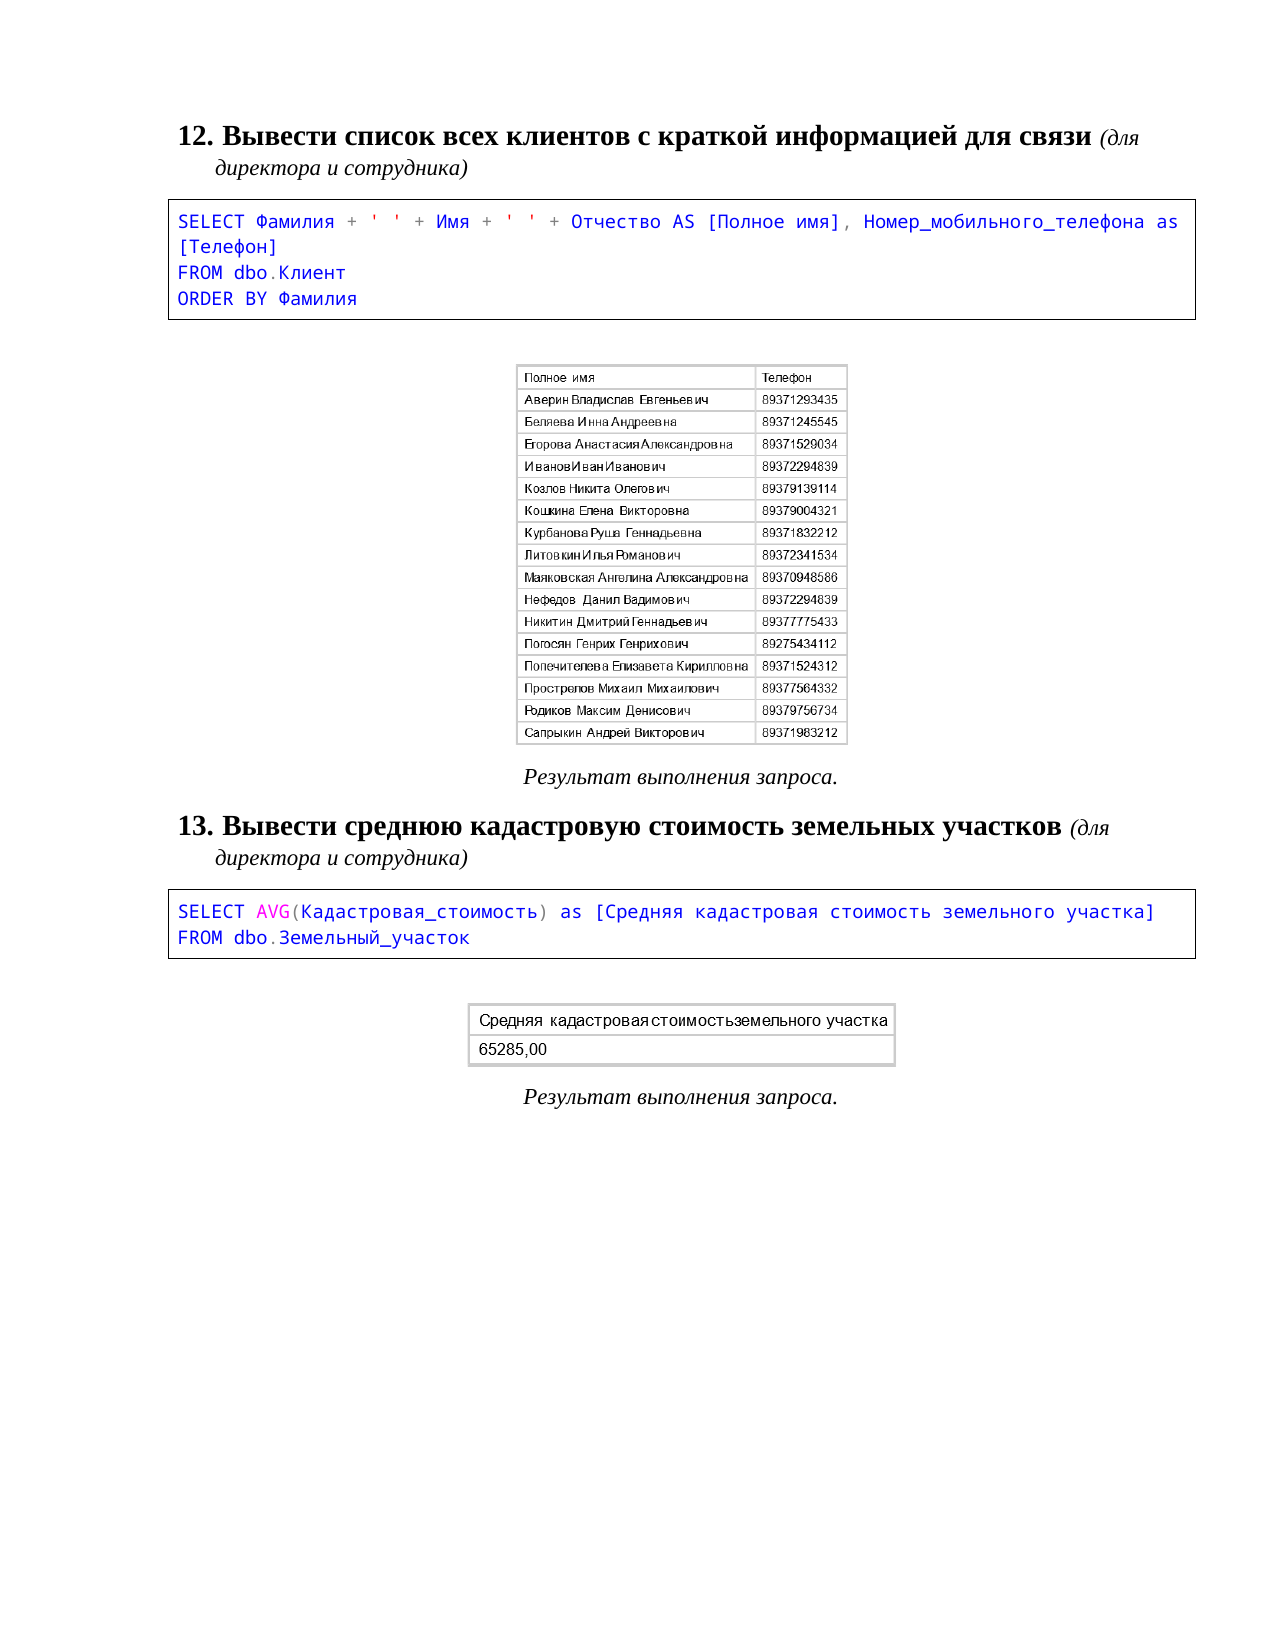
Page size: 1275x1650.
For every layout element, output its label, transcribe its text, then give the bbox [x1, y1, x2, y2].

text ORDER BY Фамилия [169, 275, 1195, 319]
text FROM dbo.Клиент [177, 259, 1186, 275]
text SELECT AVG(Кадастровая_стоимость) as [Средняя кадастровая стоимость земельного участка] [169, 890, 1195, 914]
text SELECT Фамилия + ' ' + Имя + ' ' + Отчество AS [Полное имя], Номер_мобильного_телефона as [Телефон] [169, 200, 1195, 259]
picture [467, 1003, 897, 1067]
text Результат выполнения запроса. [177, 1083, 1186, 1109]
list Вывести список всех клиентов с краткой информацией для связи (для директора и сотрудника) [177, 118, 1186, 180]
text FROM dbo.Земельный_участок [169, 914, 1195, 958]
picture [515, 364, 848, 745]
list Вывести среднюю кадастровую стоимость земельных участков (для директора и сотрудника) [177, 808, 1186, 870]
text Результат выполнения запроса. [177, 763, 1186, 789]
